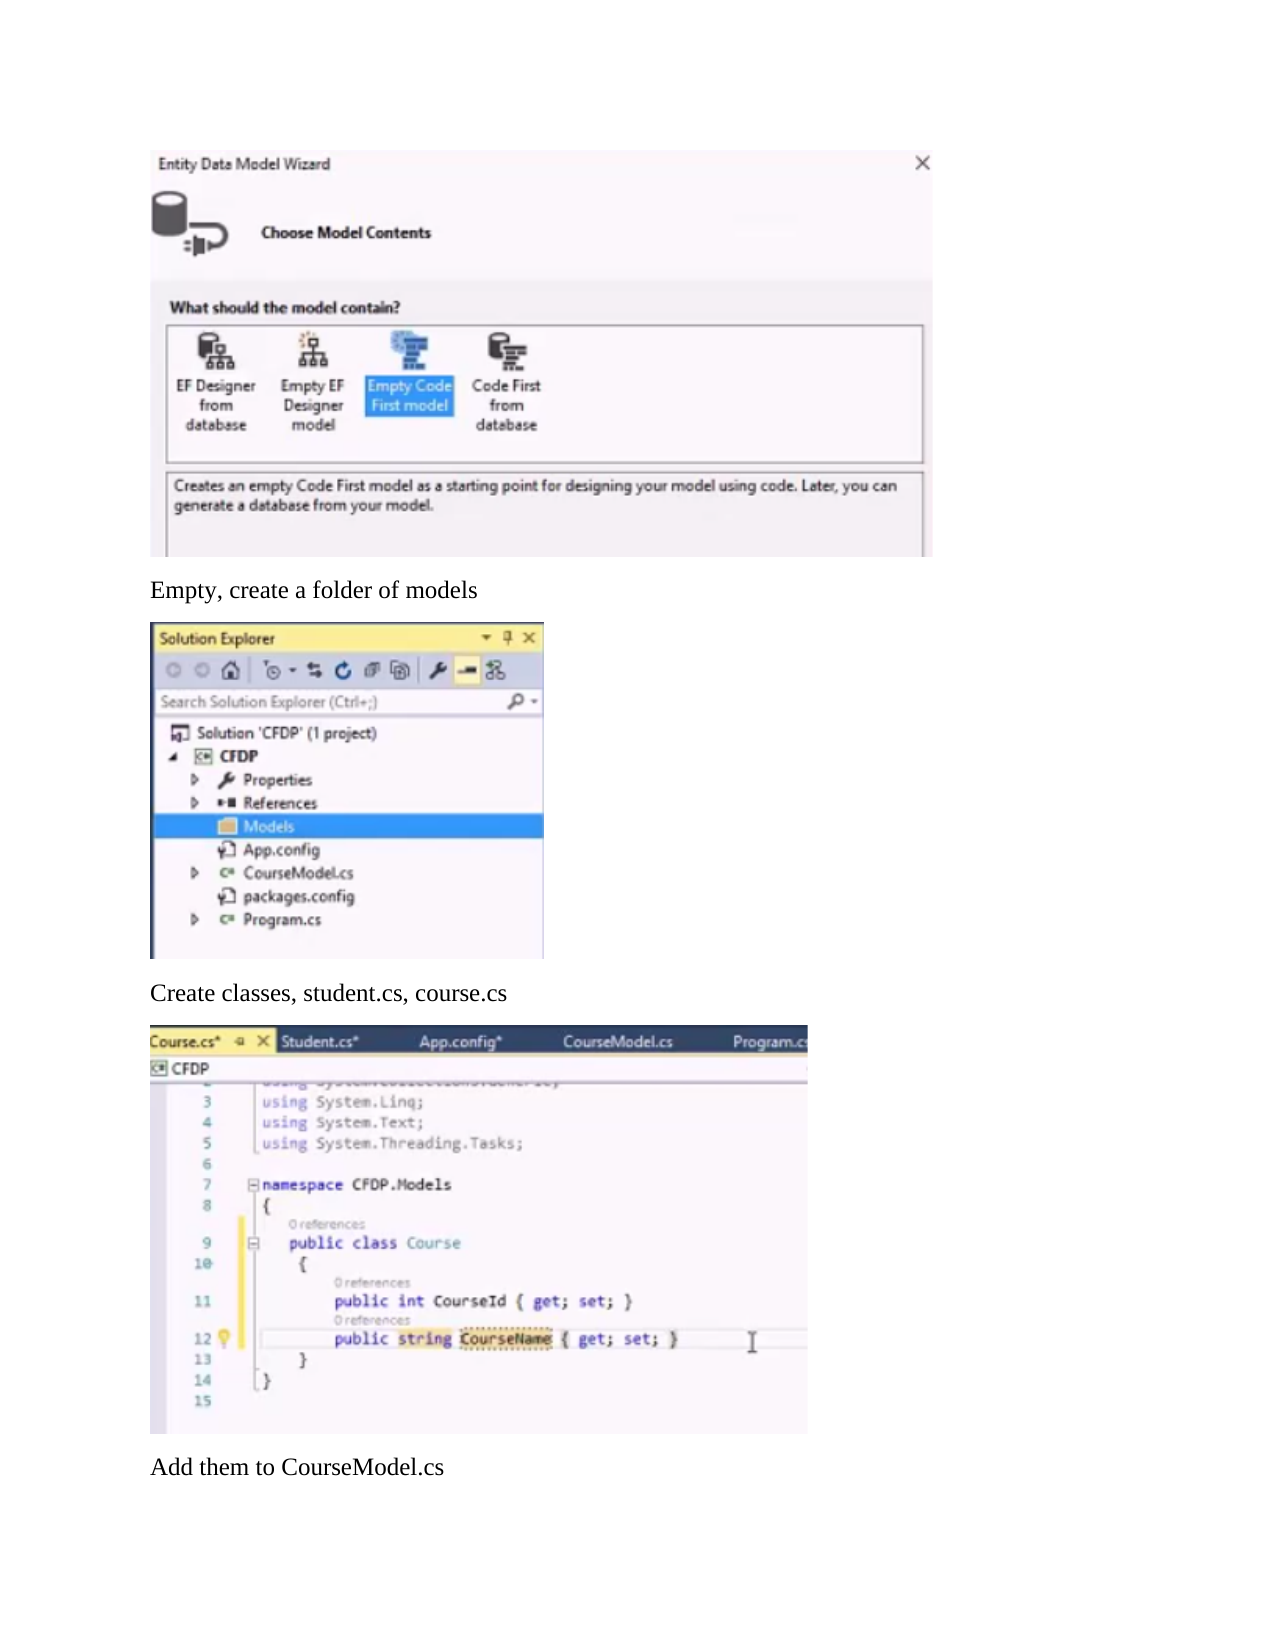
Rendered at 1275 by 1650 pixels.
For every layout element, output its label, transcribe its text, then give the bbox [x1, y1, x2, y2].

picture [150, 1025, 808, 1434]
picture [150, 622, 544, 959]
text Empty, create a folder of models [150, 575, 1125, 604]
text Create classes, student.cs, course.cs [150, 978, 1125, 1006]
picture [150, 150, 933, 557]
text Add them to CourseModel.cs [150, 1452, 1125, 1481]
